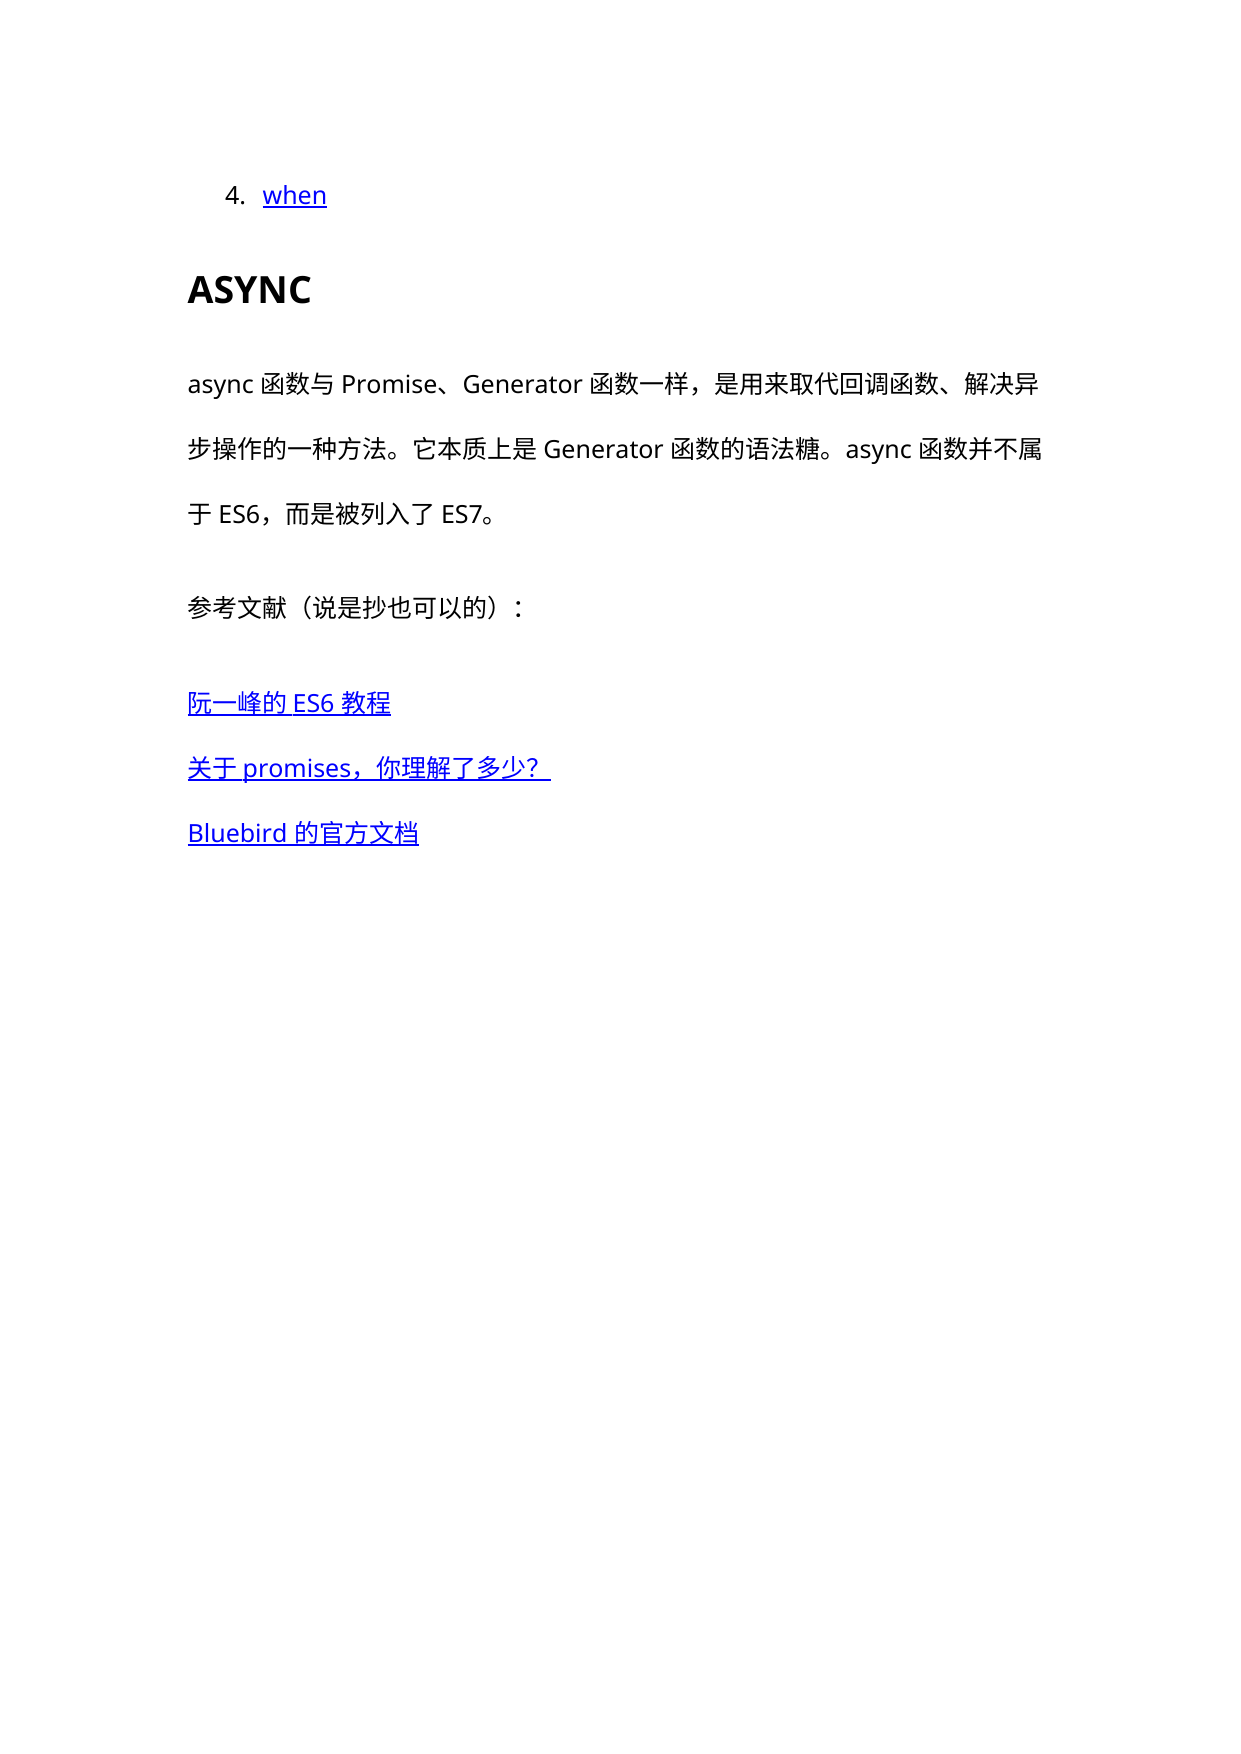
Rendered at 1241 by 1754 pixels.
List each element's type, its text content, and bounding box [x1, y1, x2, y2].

text 阮一峰的ES6 教程 关于promises，你理解了多少？ Bluebird 的官方文档 [187, 669, 1053, 864]
text ASYNC [187, 256, 1053, 321]
text async 函数与 Promise、Generator 函数一样，是用来取代回调函数、解决异步操作的一种方法。它本质上是 Generator 函数的语法糖。async 函数并不属于 ES6，而是被列入了 ES7。 [187, 350, 1053, 545]
text 参考文献（说是抄也可以的）： [187, 574, 1053, 639]
list when [225, 162, 1053, 227]
